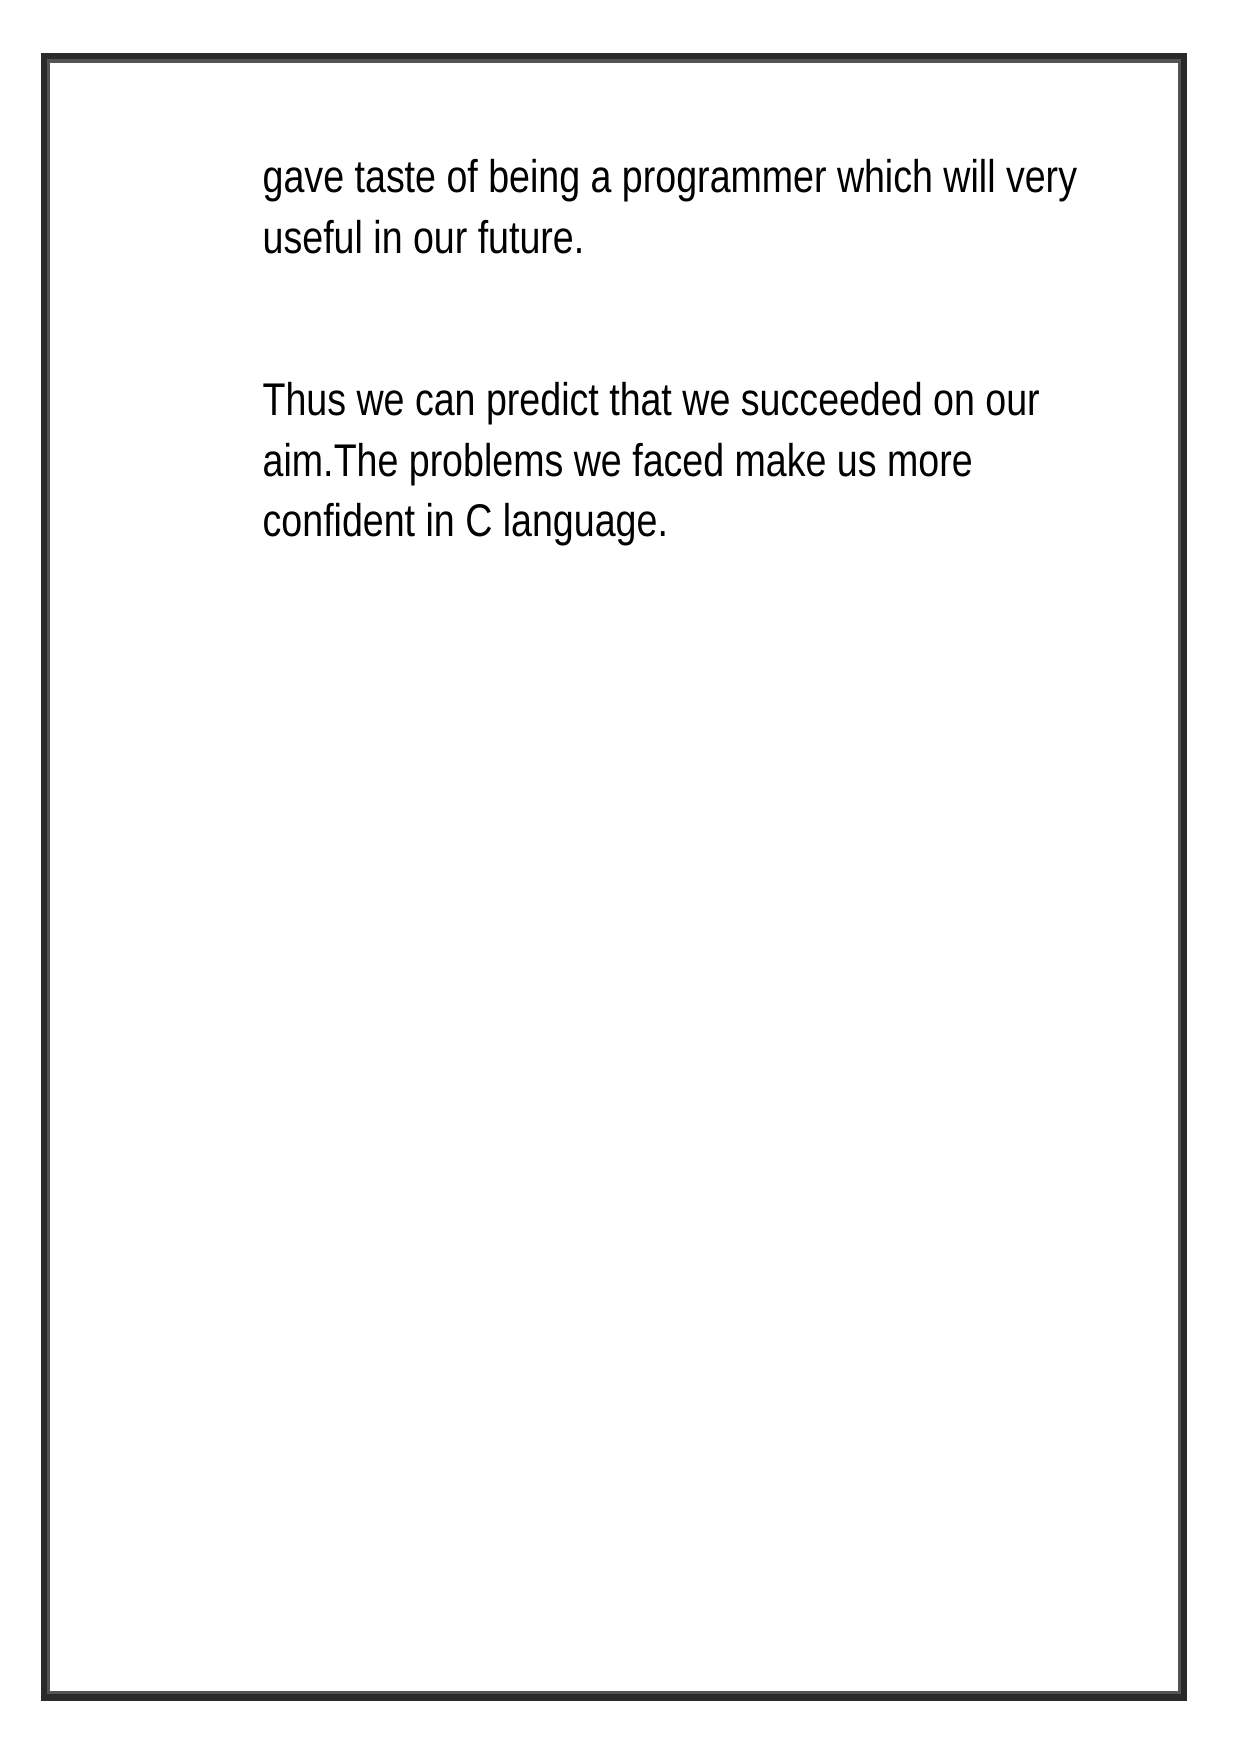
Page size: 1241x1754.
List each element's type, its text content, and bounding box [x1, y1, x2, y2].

text Thus we can predict that we succeeded on our aim.The problems we faced make us more confident in C language. [262, 373, 1090, 546]
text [262, 150, 1090, 263]
